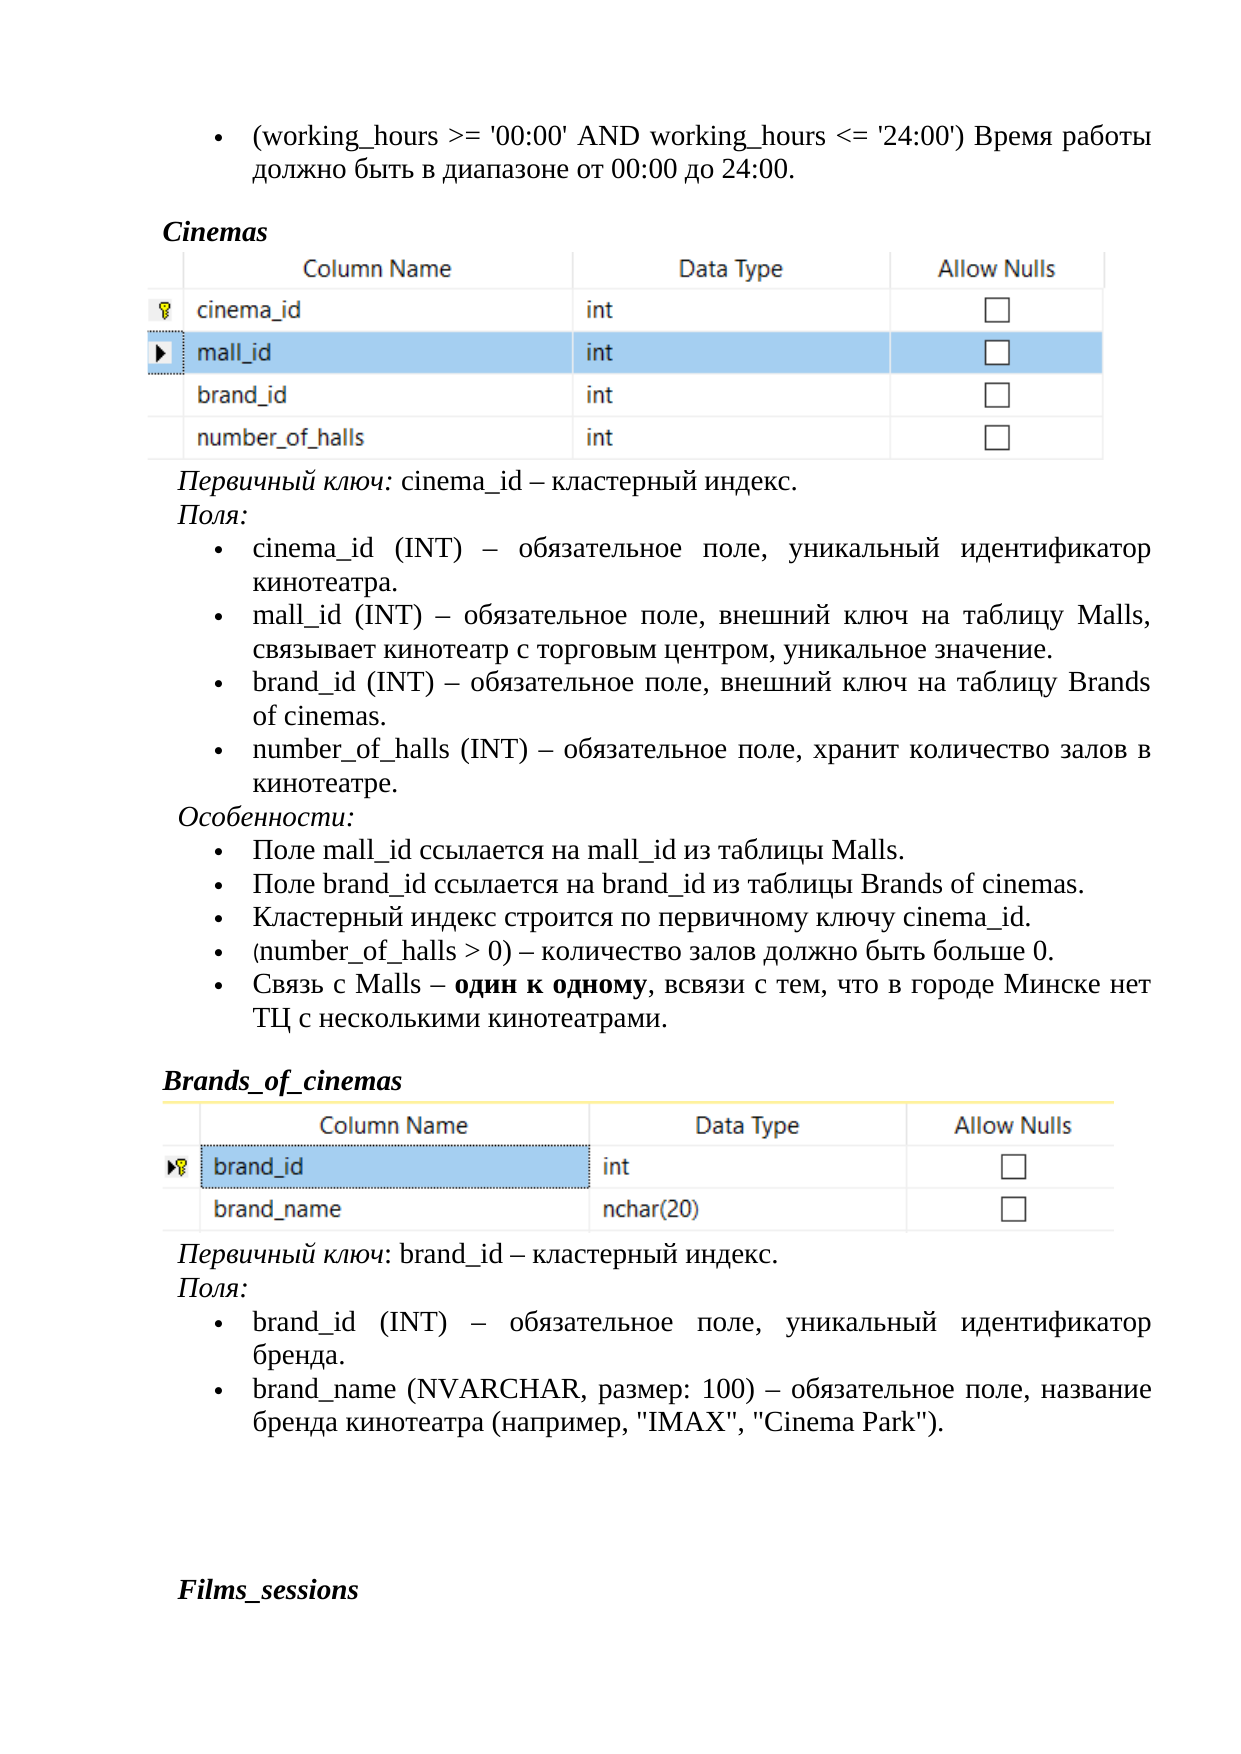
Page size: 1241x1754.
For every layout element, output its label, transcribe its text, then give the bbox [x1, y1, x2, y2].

text Особенности: [177, 799, 1152, 832]
list (number_of_halls > 0) – количество залов должно быть больше 0. [215, 933, 1152, 966]
picture [162, 1101, 1114, 1233]
list Поле mall_id ссылается на mall_id из таблицы Malls. [215, 832, 1152, 866]
text Films_sessions [177, 1572, 1152, 1606]
text Поля: [177, 1270, 1152, 1304]
picture [147, 252, 1107, 460]
list Поле brand_id ссылается на brand_id из таблицы Brands of cinemas. [215, 866, 1152, 899]
list number_of_halls (INT) – обязательное поле, хранит количество залов в кинотеатре. [215, 732, 1152, 799]
list brand_id (INT) – обязательное поле, уникальный идентификатор бренда. [215, 1304, 1152, 1371]
list brand_id (INT) – обязательное поле, внешний ключ на таблицу Brands of cinemas. [215, 664, 1152, 732]
text Brands_of_cinemas [162, 1063, 1152, 1096]
list (working_hours >= '00:00' AND working_hours <= '24:00') Время работы должно быть в диапазоне от 00:00 до 24:00. [215, 118, 1152, 185]
list mall_id (INT) – обязательное поле, внешний ключ на таблицу Malls, связывает кинотеатр с торговым центром, уникальное значение. [215, 597, 1152, 664]
text Поля: [177, 497, 1152, 530]
text Cinemas [162, 214, 1152, 248]
list cinema_id (INT) – обязательное поле, уникальный идентификатор кинотеатра. [215, 530, 1152, 597]
list brand_name (NVARCHAR, размер: 100) – обязательное поле, название бренда кинотеатра (например, "IMAX", "Cinema Park"). [215, 1371, 1152, 1438]
text Первичный ключ: cinema_id – кластерный индекс. [177, 463, 1152, 497]
list Кластерный индекс строится по первичному ключу cinema_id. [215, 899, 1152, 933]
list Связь с Malls – один к одному, всвязи с тем, что в городе Минске нет ТЦ с несколькими кинотеатрами. [215, 966, 1152, 1033]
text Первичный ключ: brand_id – кластерный индекс. [177, 1237, 1152, 1270]
